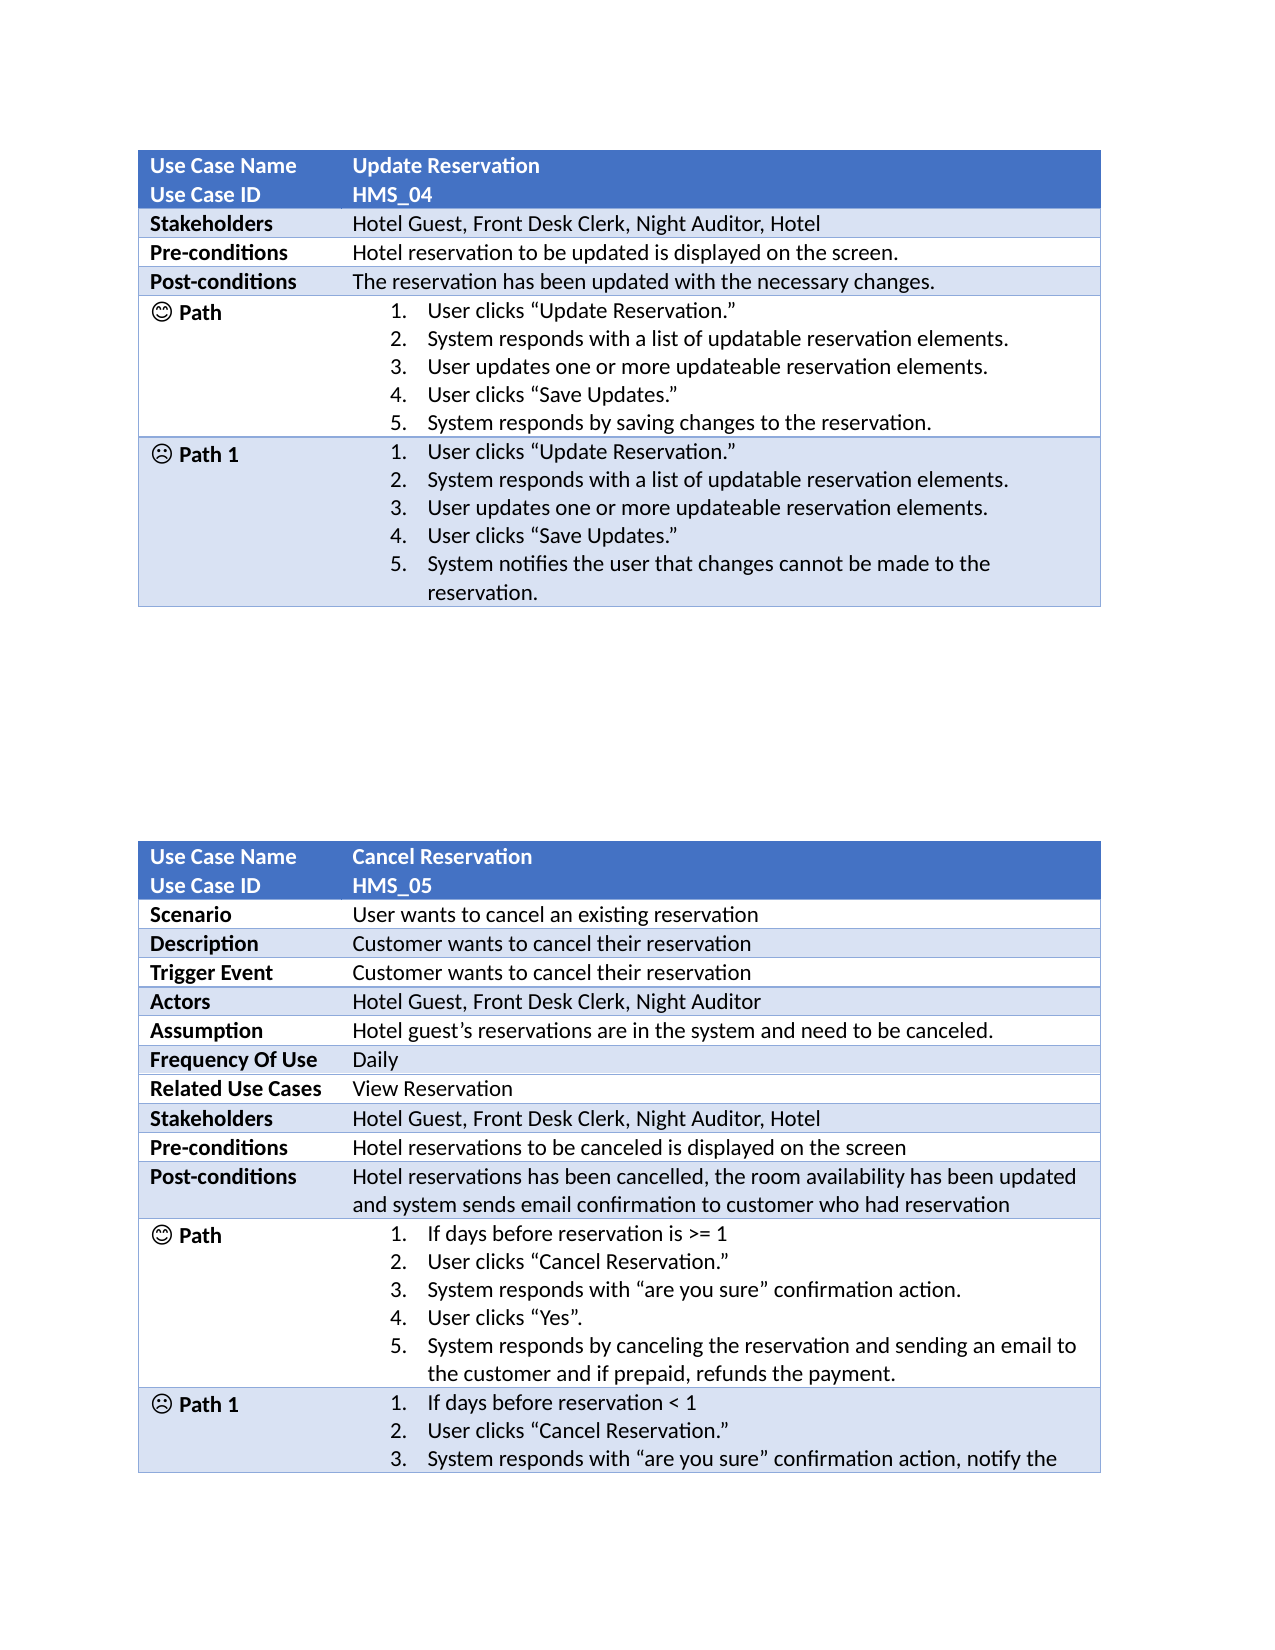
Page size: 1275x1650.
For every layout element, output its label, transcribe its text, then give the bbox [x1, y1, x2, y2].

table_cell Customer wants to cancel their reservation [341, 958, 1100, 986]
table_cell Path [139, 1219, 341, 1387]
table_cell HMS_04 [342, 180, 1100, 208]
table_header Update Reservation [342, 151, 1100, 179]
table_cell Hotel reservations to be canceled is displayed on the screen [341, 1133, 1100, 1161]
table_cell HMS_05 [342, 871, 1100, 899]
table_cell Hotel Guest, Front Desk Clerk, Night Auditor, Hotel [341, 1104, 1100, 1132]
table_cell Assumption [139, 1016, 341, 1044]
table_cell Stakeholders [139, 209, 341, 237]
table_cell Hotel reservation to be updated is displayed on the screen. [341, 238, 1100, 266]
table_cell Use Case ID [139, 180, 341, 208]
table_cell Hotel Guest, Front Desk Clerk, Night Auditor [341, 988, 1100, 1015]
table_cell If days before reservation is >= 1 User clicks “Cancel Reservation.” System responds with “are you sure” confirmation action. User clicks “Yes”. System responds by canceling the reservation and sending an email to the customer and if prepaid, refunds the payment. [341, 1219, 1100, 1387]
table_cell View Reservation [341, 1075, 1100, 1103]
table_cell Path [139, 296, 341, 436]
table_cell Post-conditions [139, 267, 341, 295]
table_header Cancel Reservation [342, 842, 1100, 870]
table_cell The reservation has been updated with the necessary changes. [341, 267, 1100, 295]
table_cell Actors [139, 988, 341, 1015]
table_cell Use Case ID [139, 871, 341, 899]
table_cell Post-conditions [139, 1162, 341, 1218]
table_cell Related Use Cases [139, 1075, 341, 1103]
table_cell Hotel Guest, Front Desk Clerk, Night Auditor, Hotel [341, 209, 1100, 237]
table_cell User wants to cancel an existing reservation [341, 900, 1100, 928]
table_cell Hotel guest’s reservations are in the system and need to be canceled. [341, 1016, 1100, 1044]
table_cell Stakeholders [139, 1104, 341, 1132]
table_cell Pre-conditions [139, 238, 341, 266]
table_cell Description [139, 929, 341, 957]
table_cell Customer wants to cancel their reservation [341, 929, 1100, 957]
table_header Use Case Name [139, 842, 341, 870]
table_cell Hotel reservations has been cancelled, the room availability has been updated and system sends email confirmation to customer who had reservation [341, 1162, 1100, 1218]
table_cell Trigger Event [139, 958, 341, 986]
table_cell Daily [341, 1046, 1100, 1073]
table_cell Path 1 [139, 1388, 341, 1472]
table_cell User clicks “Update Reservation.” System responds with a list of updatable reservation elements. User updates one or more updateable reservation elements. User clicks “Save Updates.” System notifies the user that changes cannot be made to the reservation. [341, 438, 1100, 606]
table_cell User clicks “Update Reservation.” System responds with a list of updatable reservation elements. User updates one or more updateable reservation elements. User clicks “Save Updates.” System responds by saving changes to the reservation. [341, 296, 1100, 436]
table_cell Scenario [139, 900, 341, 928]
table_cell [341, 1388, 1100, 1472]
table_cell Path 1 [139, 438, 341, 606]
table_cell Pre-conditions [139, 1133, 341, 1161]
table_header Use Case Name [139, 151, 341, 179]
table_cell Frequency Of Use [139, 1046, 341, 1073]
